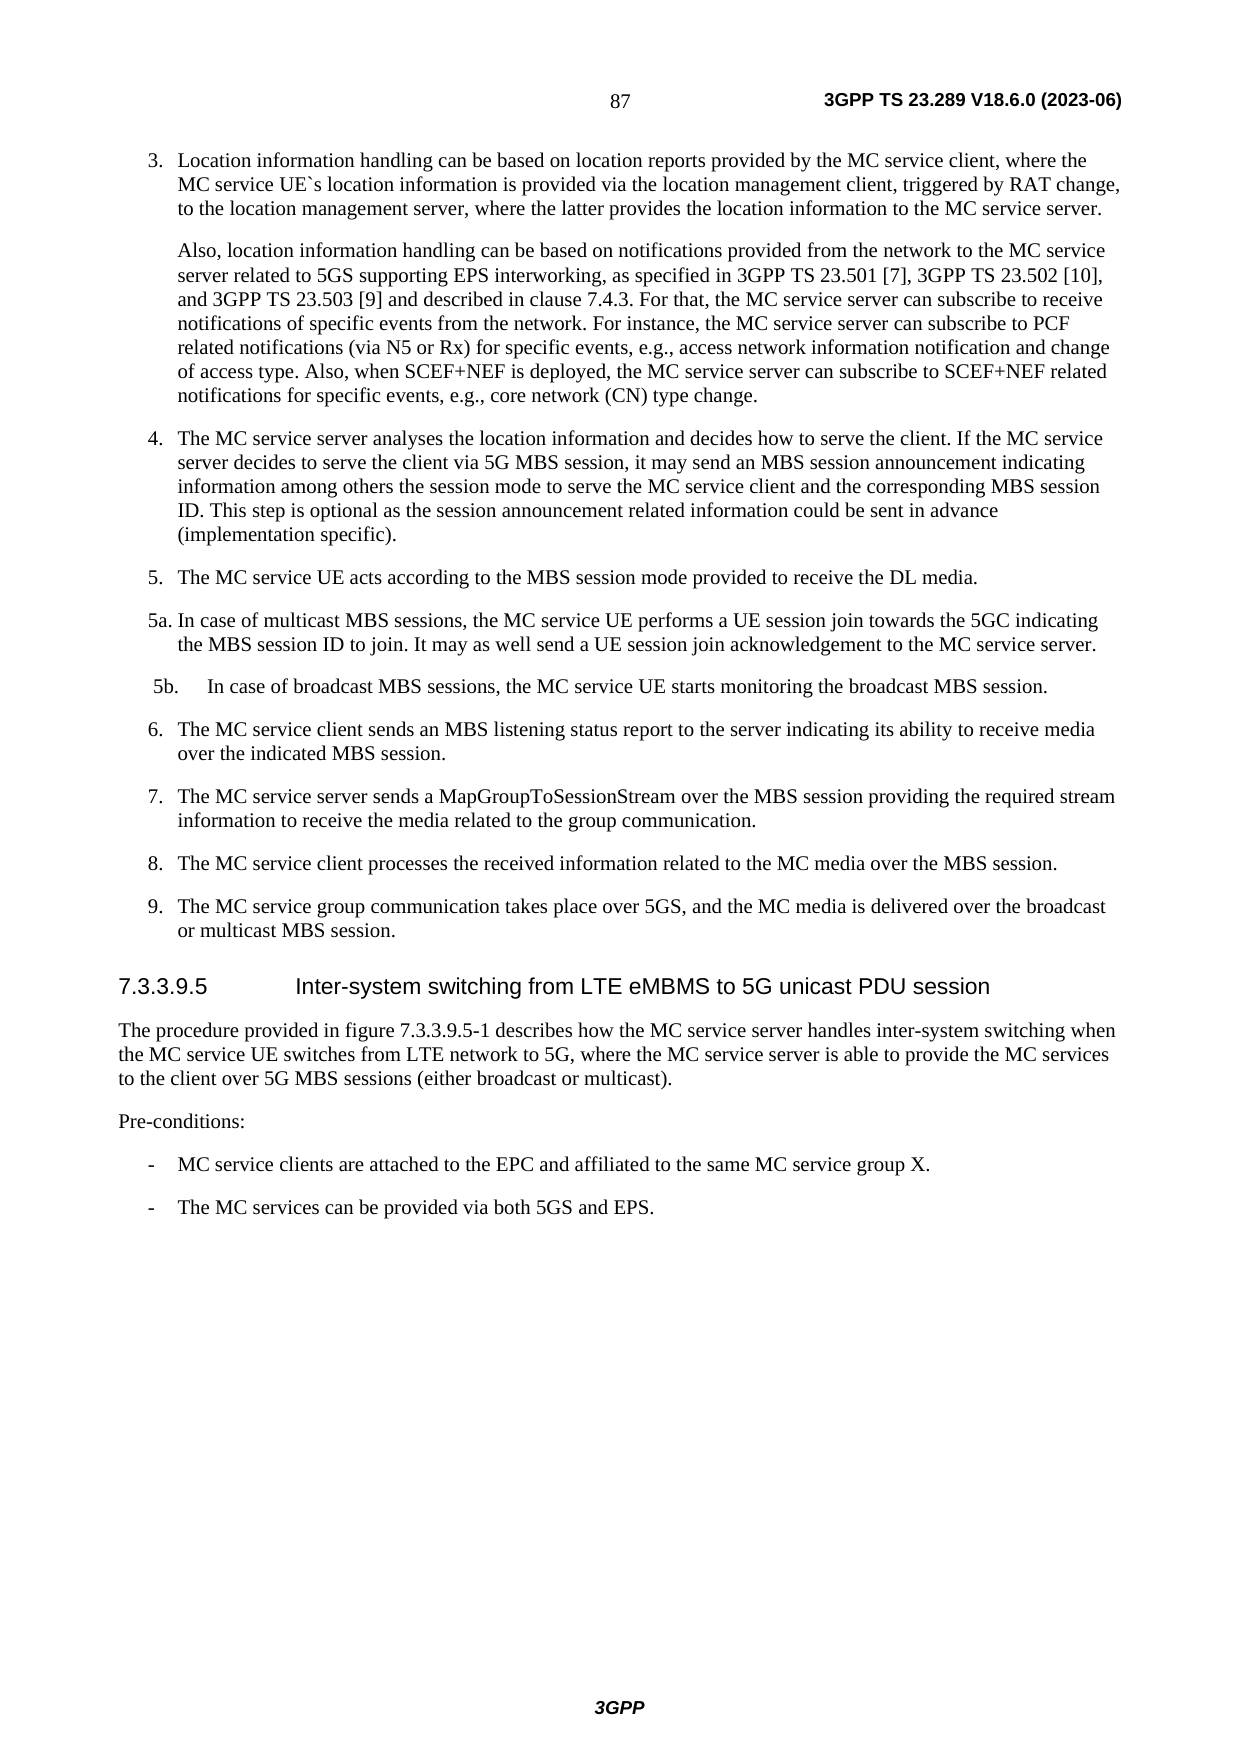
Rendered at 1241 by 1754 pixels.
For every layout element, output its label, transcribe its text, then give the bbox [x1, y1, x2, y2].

text - The MC services can be provided via both 5GS and EPS. [148, 1195, 1122, 1219]
text - MC service clients are attached to the EPC and affiliated to the same MC service group X. [148, 1152, 1122, 1176]
text 8. The MC service client processes the received information related to the MC media over the MBS session. [148, 851, 1122, 875]
text Pre-conditions: [118, 1109, 1122, 1133]
text The procedure provided in figure 7.3.3.9.5-1 describes how the MC service server handles inter-system switching when the MC service UE switches from LTE network to 5G, where the MC service server is able to provide the MC services to the client over 5G MBS sessions (either broadcast or multicast). [118, 1018, 1122, 1090]
text 5. The MC service UE acts according to the MBS session mode provided to receive the DL media. [148, 565, 1122, 589]
text 3. Location information handling can be based on location reports provided by the MC service client, where the MC service UE`s location information is provided via the location management client, triggered by RAT change, to the location management server, where the latter provides the location information to the MC service server. [148, 147, 1122, 220]
text 5a. In case of multicast MBS sessions, the MC service UE performs a UE session join towards the 5GC indicating the MBS session ID to join. It may as well send a UE session join acknowledgement to the MC service server. [148, 607, 1122, 656]
text 9. The MC service group communication takes place over 5GS, and the MC media is delivered over the broadcast or multicast MBS session. [148, 894, 1122, 942]
text 4. The MC service server analyses the location information and decides how to serve the client. If the MC service server decides to serve the client via 5G MBS session, it may send an MBS session announcement indicating information among others the session mode to serve the MC service client and the corresponding MBS session ID. This step is optional as the session announcement related information could be sent in advance (implementation specific). [148, 426, 1122, 546]
text Also, location information handling can be based on notifications provided from the network to the MC service server related to 5GS supporting EPS interworking, as specified in 3GPP TS 23.501 [7], 3GPP TS 23.502 [10], and 3GPP TS 23.503 [9] and described in clause 7.4.3. For that, the MC service server can subscribe to receive notifications of specific events from the network. For instance, the MC service server can subscribe to PCF related notifications (via N5 or Rx) for specific events, e.g., access network information notification and change of access type. Also, when SCEF+NEF is deployed, the MC service server can subscribe to SCEF+NEF related notifications for specific events, e.g., core network (CN) type change. [177, 238, 1122, 407]
text 7. The MC service server sends a MapGroupToSessionStream over the MBS session providing the required stream information to receive the media related to the group communication. [148, 784, 1122, 832]
subtitle 7.3.3.9.5 Inter-system switching from LTE eMBMS to 5G unicast PDU session [118, 973, 1122, 999]
text 5b. In case of broadcast MBS sessions, the MC service UE starts monitoring the broadcast MBS session. [148, 674, 1122, 698]
text 6. The MC service client sends an MBS listening status report to the server indicating its ability to receive media over the indicated MBS session. [148, 717, 1122, 765]
